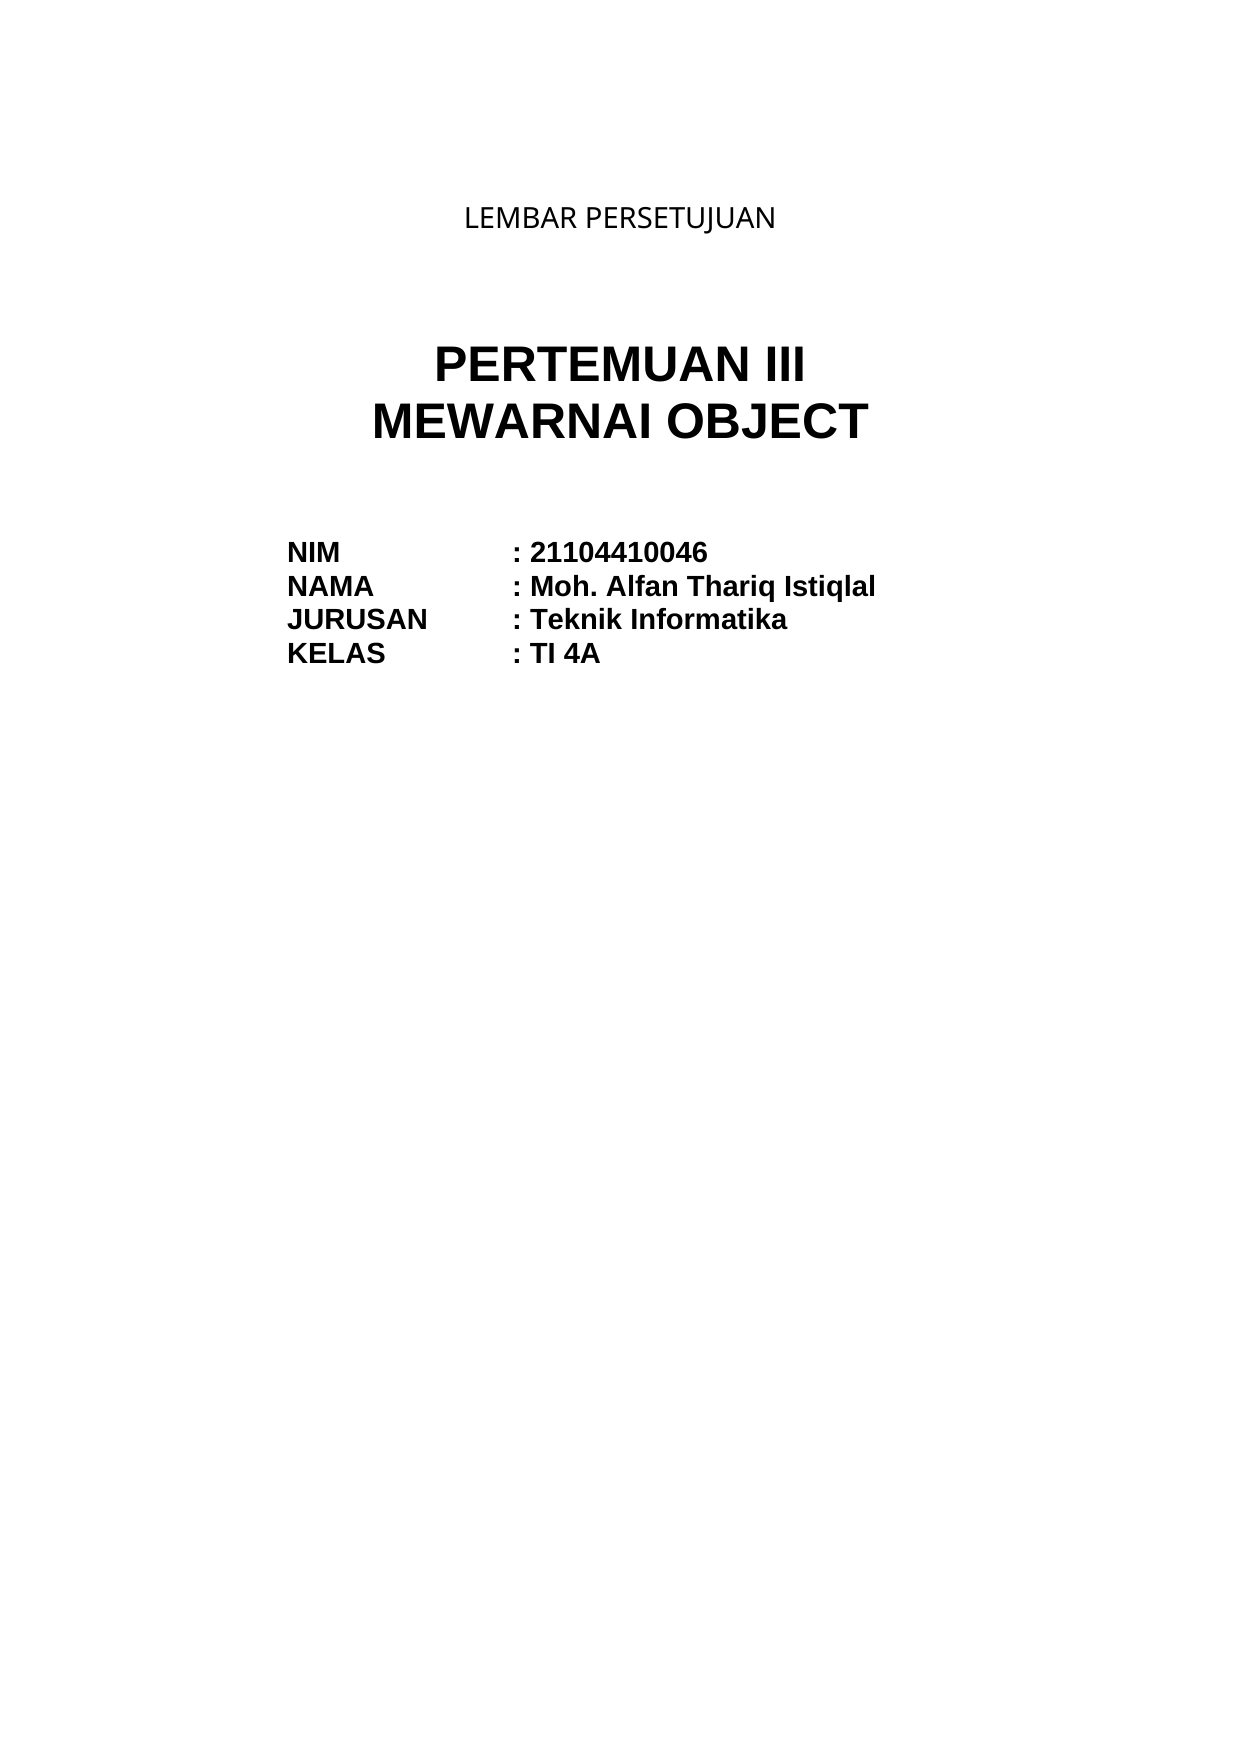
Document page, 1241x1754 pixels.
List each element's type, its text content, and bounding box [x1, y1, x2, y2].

text NIM : 21104410046 [287, 535, 1122, 569]
text MEWARNAI OBJECT [118, 392, 1122, 449]
text NAMA : Moh. Alfan Thariq Istiqlal [287, 569, 1122, 602]
text LEMBAR PERSETUJUAN [118, 197, 1122, 237]
text JURUSAN : Teknik Informatika [287, 602, 1122, 636]
text PERTEMUAN III [118, 334, 1122, 392]
text KELAS : TI 4A [287, 636, 1122, 669]
